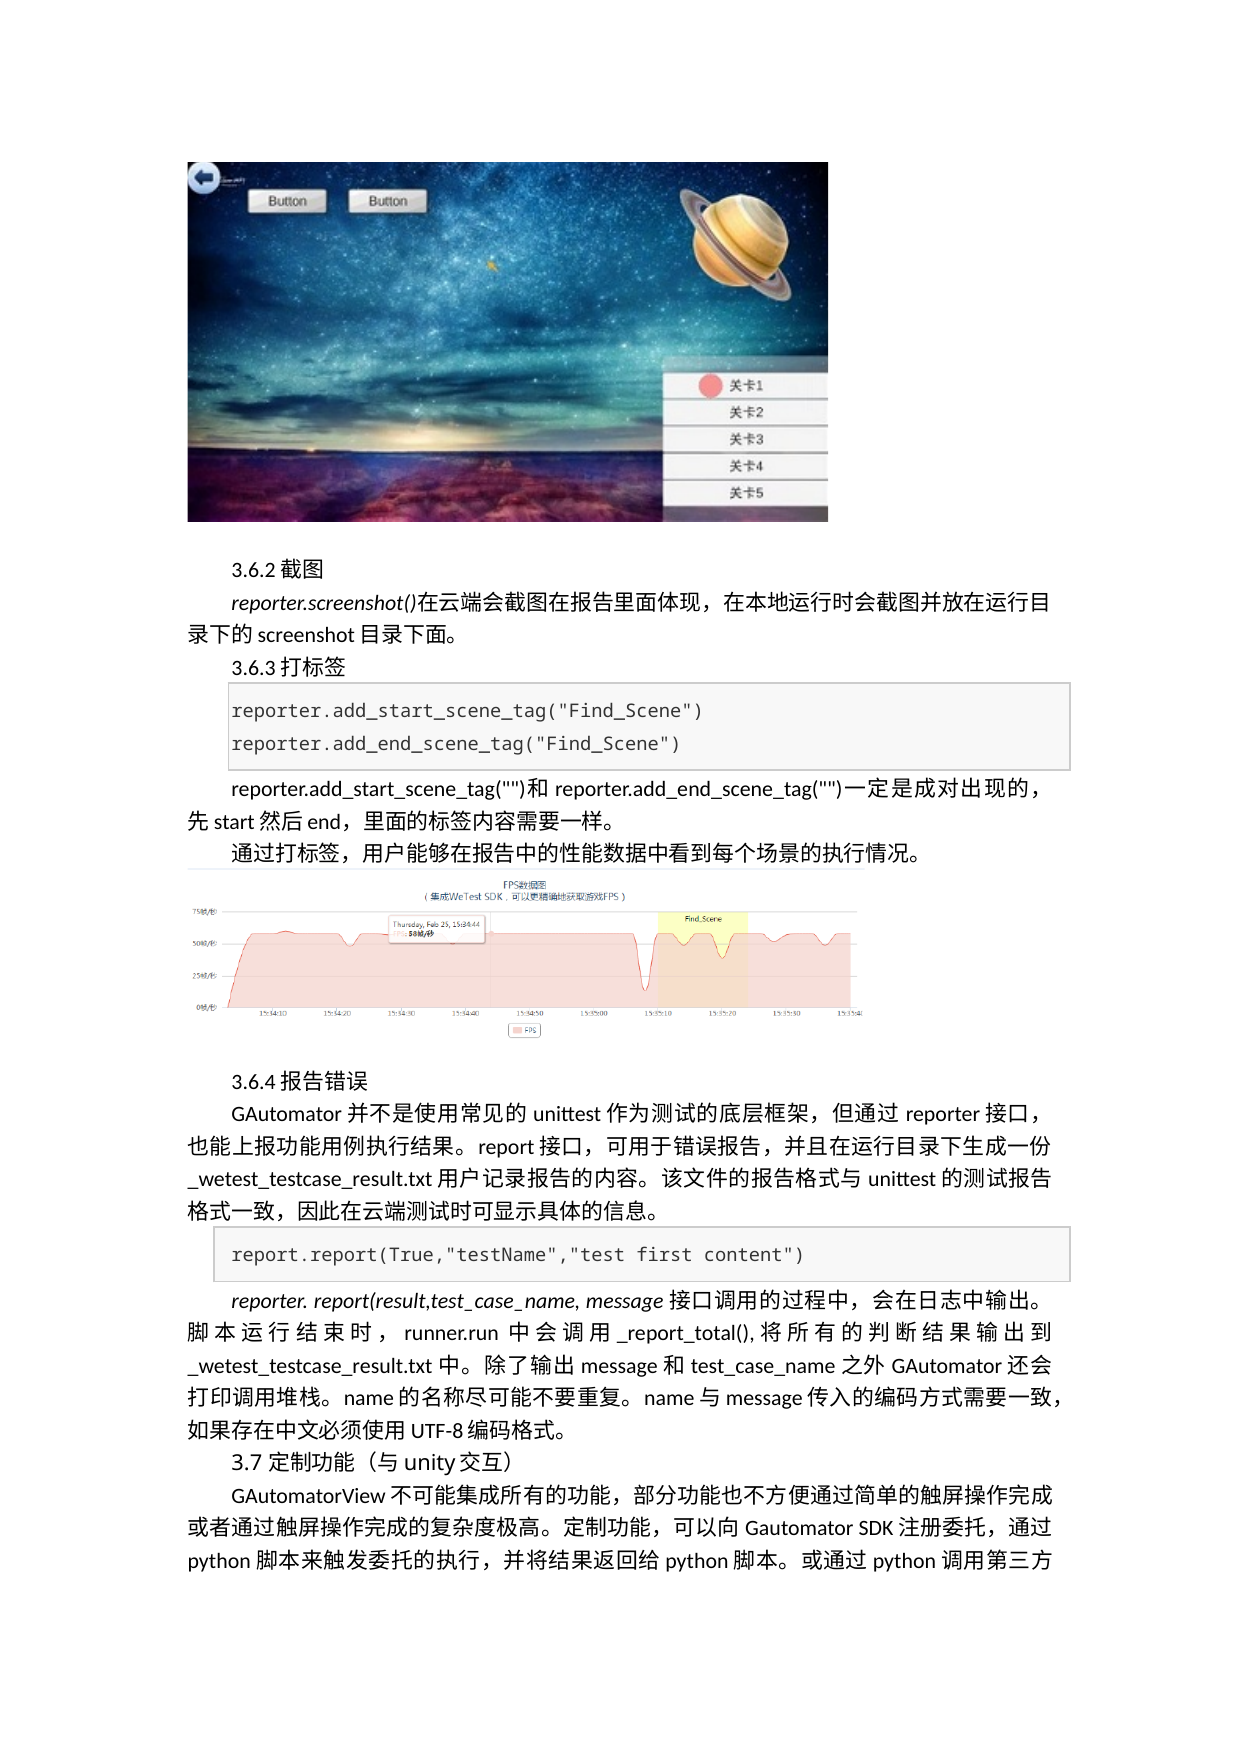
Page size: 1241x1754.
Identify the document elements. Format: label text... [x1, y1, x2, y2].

text reporter.screenshot()在云端会截图在报告里面体现，在本地运行时会截图并放在运行目录下的screenshot目录下面。 [187, 584, 1053, 649]
text GAutomator并不是使用常见的unittest作为测试的底层框架，但通过reporter接口，也能上报功能用例执行结果。report接口，可用于错误报告，并且在运行目录下生成一份_wetest_testcase_result.txt用户记录报告的内容。该文件的报告格式与unittest的测试报告格式一致，因此在云端测试时可显示具体的信息。 [187, 1096, 1053, 1226]
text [187, 1477, 1053, 1575]
picture [187, 868, 865, 1040]
picture [187, 162, 829, 522]
text reporter.add_start_scene_tag("")和reporter.add_end_scene_tag("")一定是成对出现的，先start然后end，里面的标签内容需要一样。 [187, 771, 1053, 836]
list 3.7 定制功能（与unity交互） [231, 1445, 1053, 1477]
text reporter.add_start_scene_tag("Find_Scene") [229, 684, 1069, 714]
list 3.6.2 截图 [187, 552, 1053, 584]
text 通过打标签，用户能够在报告中的性能数据中看到每个场景的执行情况。 [187, 836, 1053, 868]
list 3.6.3 打标签 [187, 649, 1053, 682]
text reporter.add_end_scene_tag("Find_Scene") [229, 714, 1069, 769]
list 3.6.4 报告错误 [187, 1063, 1053, 1096]
text report.report(True,"testName","test first content") [215, 1228, 1069, 1281]
text reporter. report(result,test_case_name, message接口调用的过程中，会在日志中输出。脚本运行结束时，runner.run中会调用_report_total(),将所有的判断结果输出到_wetest_testcase_result.txt中。除了输出message和test_case_name之外GAutomator还会打印调用堆栈。name的名称尽可能不要重复。name与message传入的编码方式需要一致，如果存在中文必须使用UTF-8编码格式。 [187, 1282, 1053, 1445]
